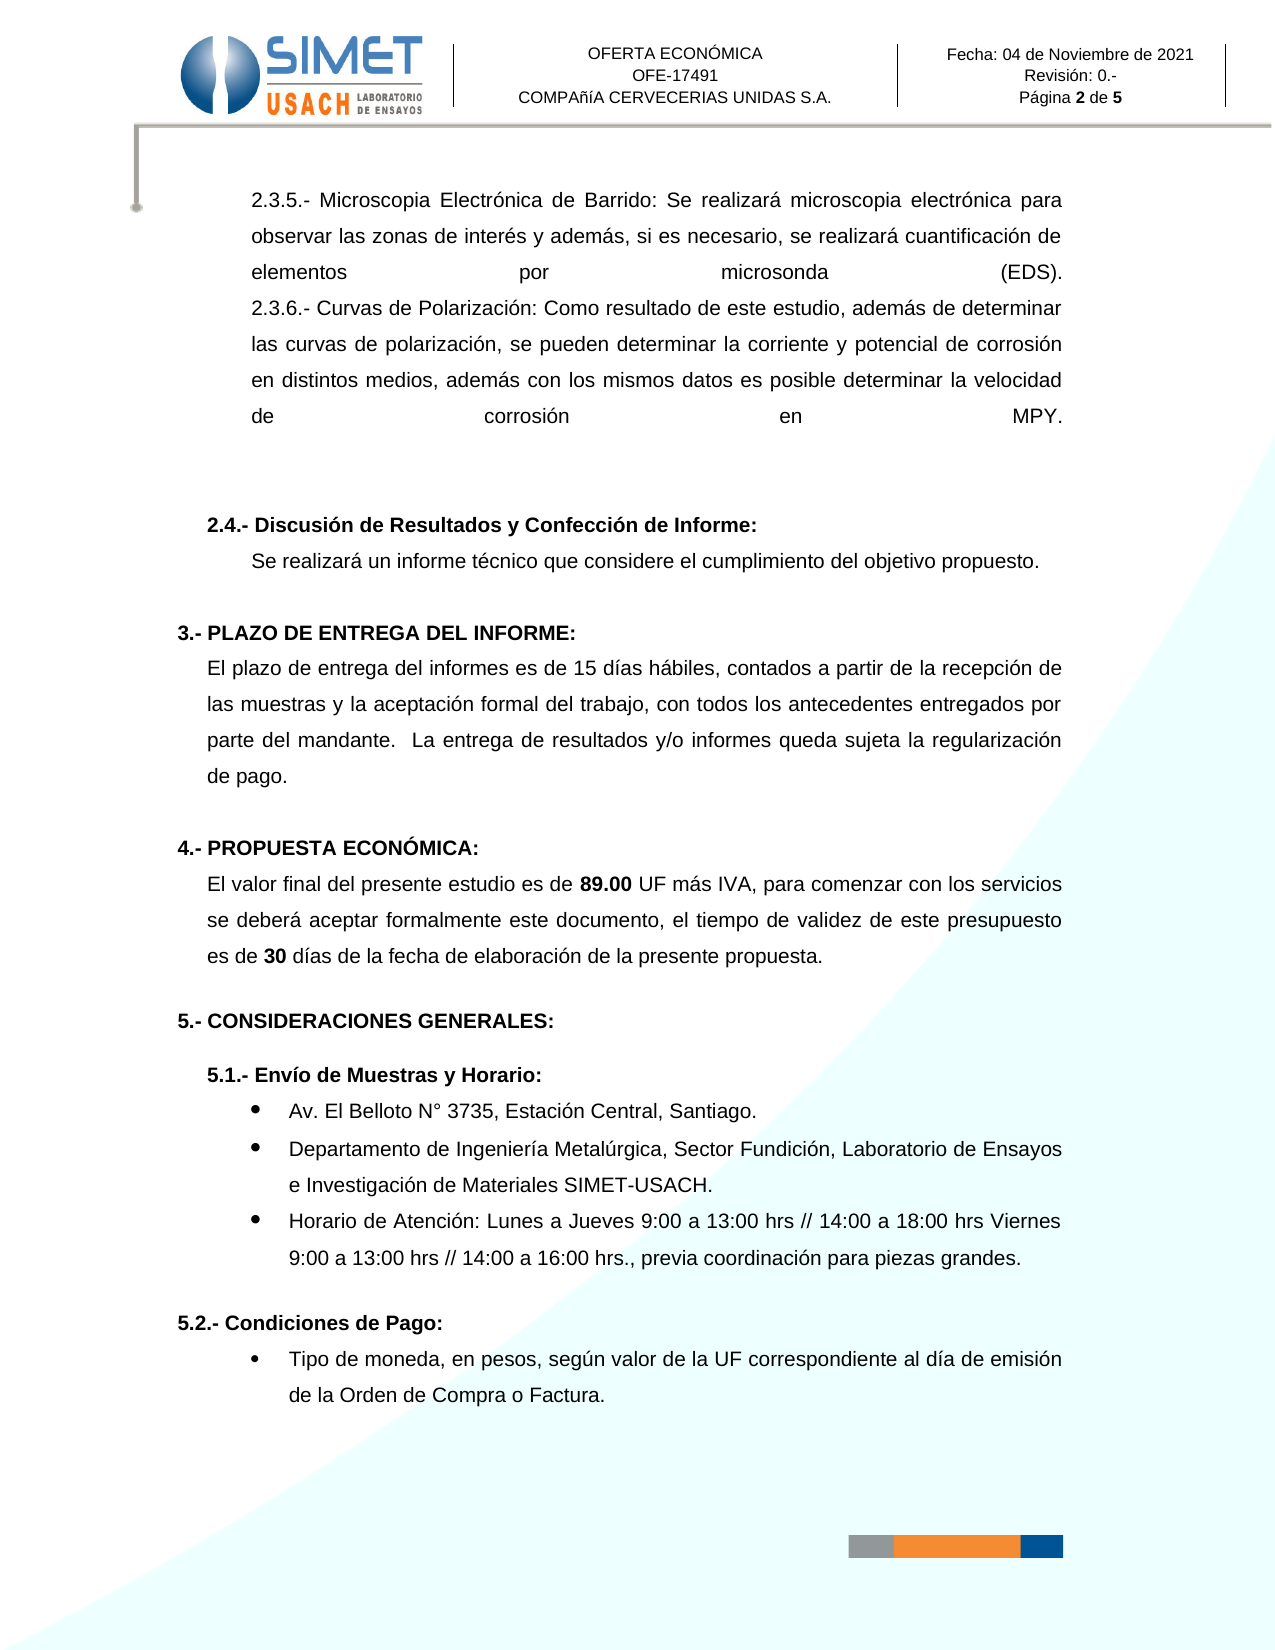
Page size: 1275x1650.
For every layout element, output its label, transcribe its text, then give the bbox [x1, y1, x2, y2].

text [251, 188, 1063, 473]
text 3.- PLAZO DE ENTREGA DEL INFORME: [177, 620, 1063, 644]
text El valor final del presente estudio es de 89.00 UF más IVA, para comenzar con los servicios se deberá aceptar formalmente este documento, el tiempo de validez de este presupuesto es de 30 días de la fecha de elaboración de la presente propuesta. [207, 872, 1063, 968]
list Horario de Atención: Lunes a Jueves 9:00 a 13:00 hrs // 14:00 a 18:00 hrs Viernes 9:00 a 13:00 hrs // 14:00 a 16:00 hrs., previa coordinación para piezas grandes. [251, 1209, 1063, 1270]
list Departamento de Ingeniería Metalúrgica, Sector Fundición, Laboratorio de Ensayos e Investigación de Materiales SIMET-USACH. [251, 1136, 1063, 1197]
text 4.- PROPUESTA ECONÓMICA: [177, 836, 1063, 860]
list Av. El Belloto N° 3735, Estación Central, Santiago. [251, 1099, 1063, 1124]
text El plazo de entrega del informes es de 15 días hábiles, contados a partir de la recepción de las muestras y la aceptación formal del trabajo, con todos los antecedentes entregados por parte del mandante. La entrega de resultados y/o informes queda sujeta la regularización de pago. [207, 656, 1063, 788]
text Se realizará un informe técnico que considere el cumplimiento del objetivo propuesto. [251, 548, 1063, 572]
text 5.1.- Envío de Muestras y Horario: [207, 1063, 1063, 1087]
list Tipo de moneda, en pesos, según valor de la UF correspondiente al día de emisión de la Orden de Compra o Factura. [251, 1347, 1063, 1407]
text 2.4.- Discusión de Resultados y Confección de Informe: [207, 512, 1063, 536]
picture [126, 22, 1272, 219]
text 5.2.- Condiciones de Pago: [177, 1311, 1063, 1335]
text 5.- CONSIDERACIONES GENERALES: [177, 1008, 1063, 1032]
